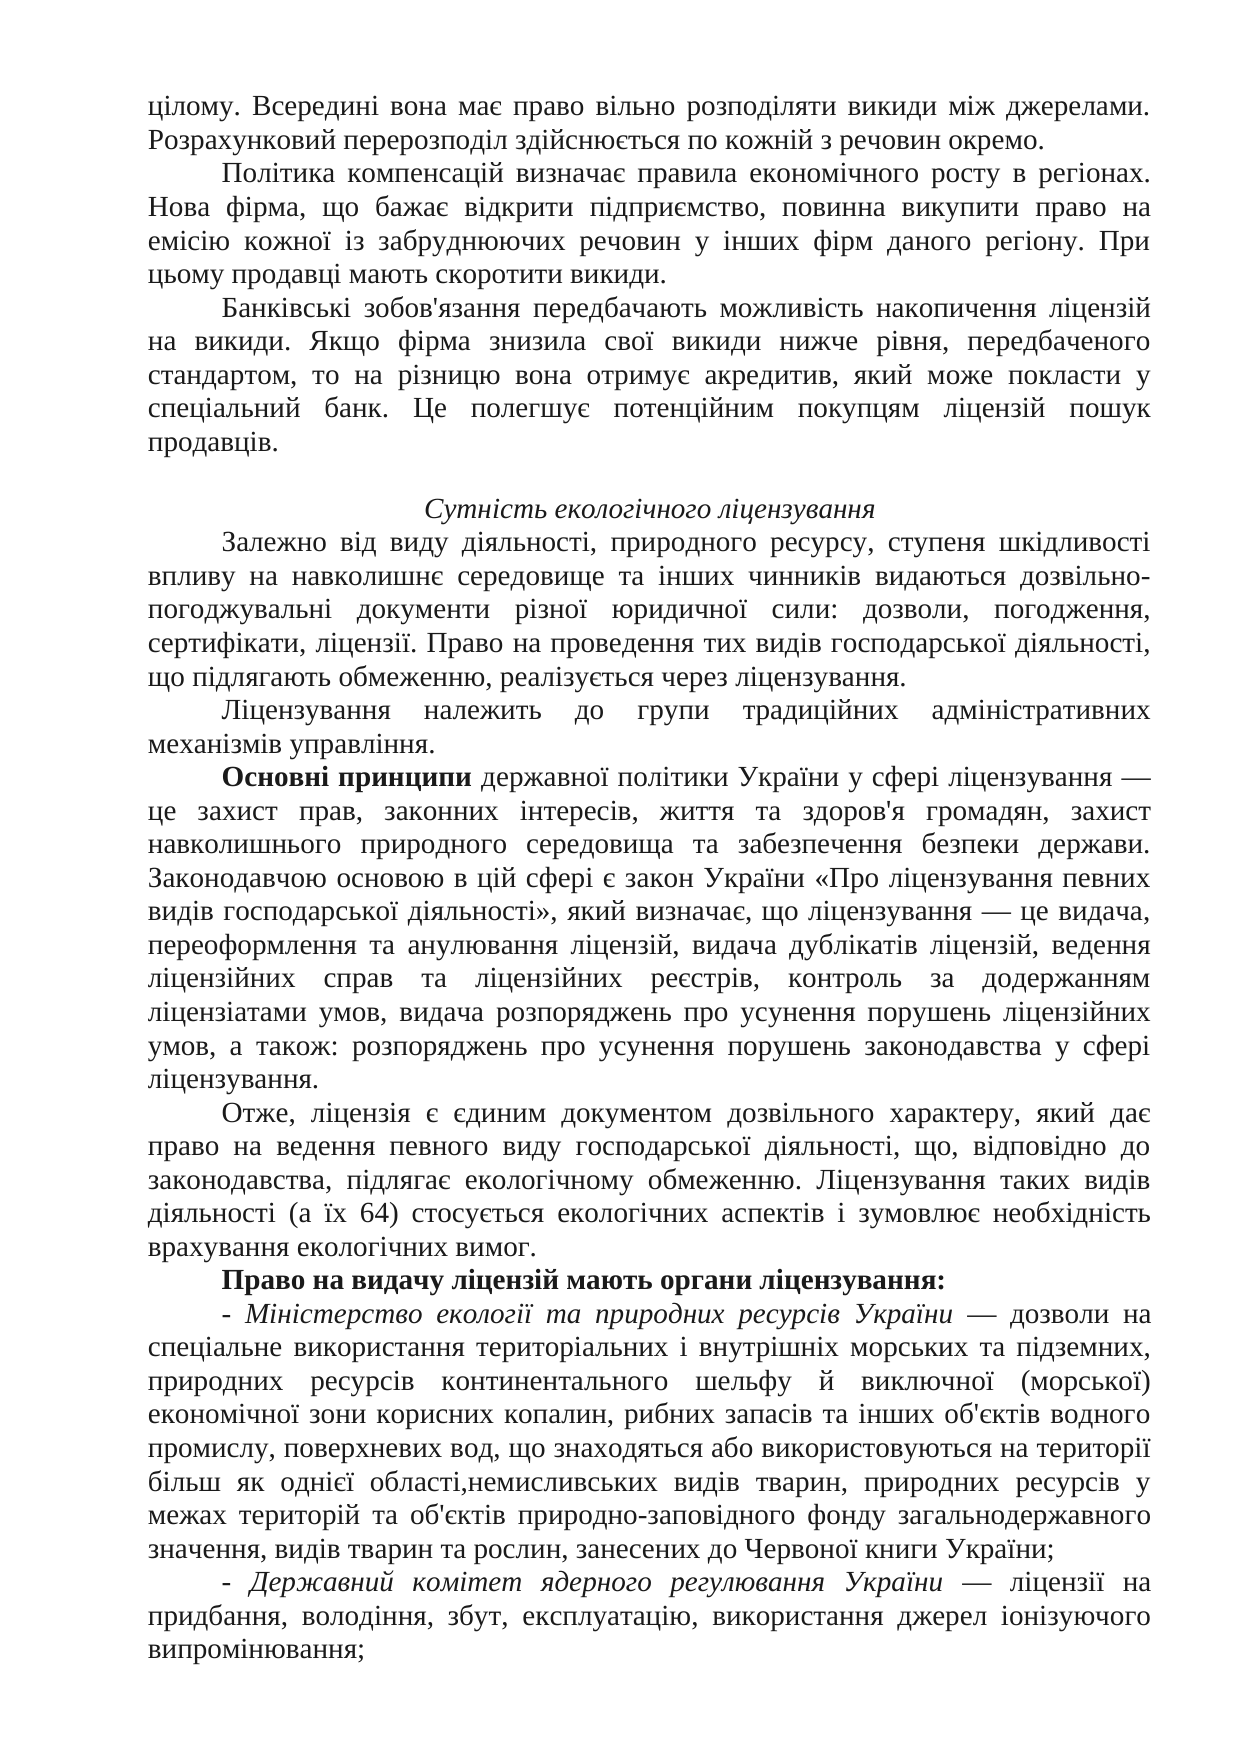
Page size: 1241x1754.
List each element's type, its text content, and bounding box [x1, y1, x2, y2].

text Банківські зобов'язання передбачають можливість накопичення ліцензій на викиди. Якщо фірма знизила свої викиди нижче рівня, передбаченого стандартом, то на різницю вона отримує акредитив, який може покласти у спеціальний банк. Це полегшує потенційним покупцям ліцензій пошук продавців. [148, 290, 1152, 457]
text Право на видачу ліцензій мають органи ліцензування: [148, 1262, 1152, 1296]
text Залежно від виду діяльності, природного ресурсу, ступеня шкідливості впливу на навколишнє середовище та інших чинників видаються дозвільно-погоджувальні документи різної юридичної сили: дозволи, погодження, сертифікати, ліцензії. Право на проведення тих видів господарської діяльності, що підлягають обмеженню, реалізується через ліцензування. [148, 524, 1152, 692]
text - Міністерство екології та природних ресурсів України — дозволи на спеціальне використання територіальних і внутрішніх морських та підземних, природних ресурсів континентального шельфу й виключної (морської) економічної зони корисних копалин, рибних запасів та інших об'єктів водного промислу, поверхневих вод, що знаходяться або використовуються на території більш як однієї області,немисливських видів тварин, природних ресурсів у межах територій та об'єктів природно-заповідного фонду загальнодержавного значення, видів тварин та рослин, занесених до Червоної книги України; [148, 1296, 1152, 1564]
text Політика компенсацій визначає правила економічного росту в регіонах. Нова фірма, що бажає відкрити підприємство, повинна викупити право на емісію кожної із забруднюючих речовин у інших фірм даного регіону. При цьому продавці мають скоротити викиди. [148, 156, 1152, 290]
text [148, 88, 1152, 156]
text Сутність екологічного ліцензування [148, 457, 1152, 524]
text Отже, ліцензія є єдиним документом дозвільного характеру, який дає право на ведення певного виду господарської діяльності, що, відповідно до законодавства, підлягає екологічному обмеженню. Ліцензування таких видів діяльності (а їх 64) стосується екологічних аспектів і зумовлює необхідність врахування екологічних вимог. [148, 1095, 1152, 1262]
text Основні принципи державної політики України у сфері ліцензування — це захист прав, законних інтересів, життя та здоров'я громадян, захист навколишнього природного середовища та забезпечення безпеки держави. Законодавчою основою в цій сфері є закон України «Про ліцензування певних видів господарської діяльності», який визначає, що ліцензування — це видача, переоформлення та анулювання ліцензій, видача дублікатів ліцензій, ведення ліцензійних справ та ліцензійних реєстрів, контроль за додержанням ліцензіатами умов, видача розпоряджень про усунення порушень ліцензійних умов, а також: розпоряджень про усунення порушень законодавства у сфері ліцензування. [148, 759, 1152, 1095]
text Ліцензування належить до групи традиційних адміністративних механізмів управління. [148, 692, 1152, 759]
text - Державний комітет ядерного регулювання України — ліцензії на придбання, володіння, збут, експлуатацію, використання джерел іонізуючого випромінювання; [148, 1564, 1152, 1665]
